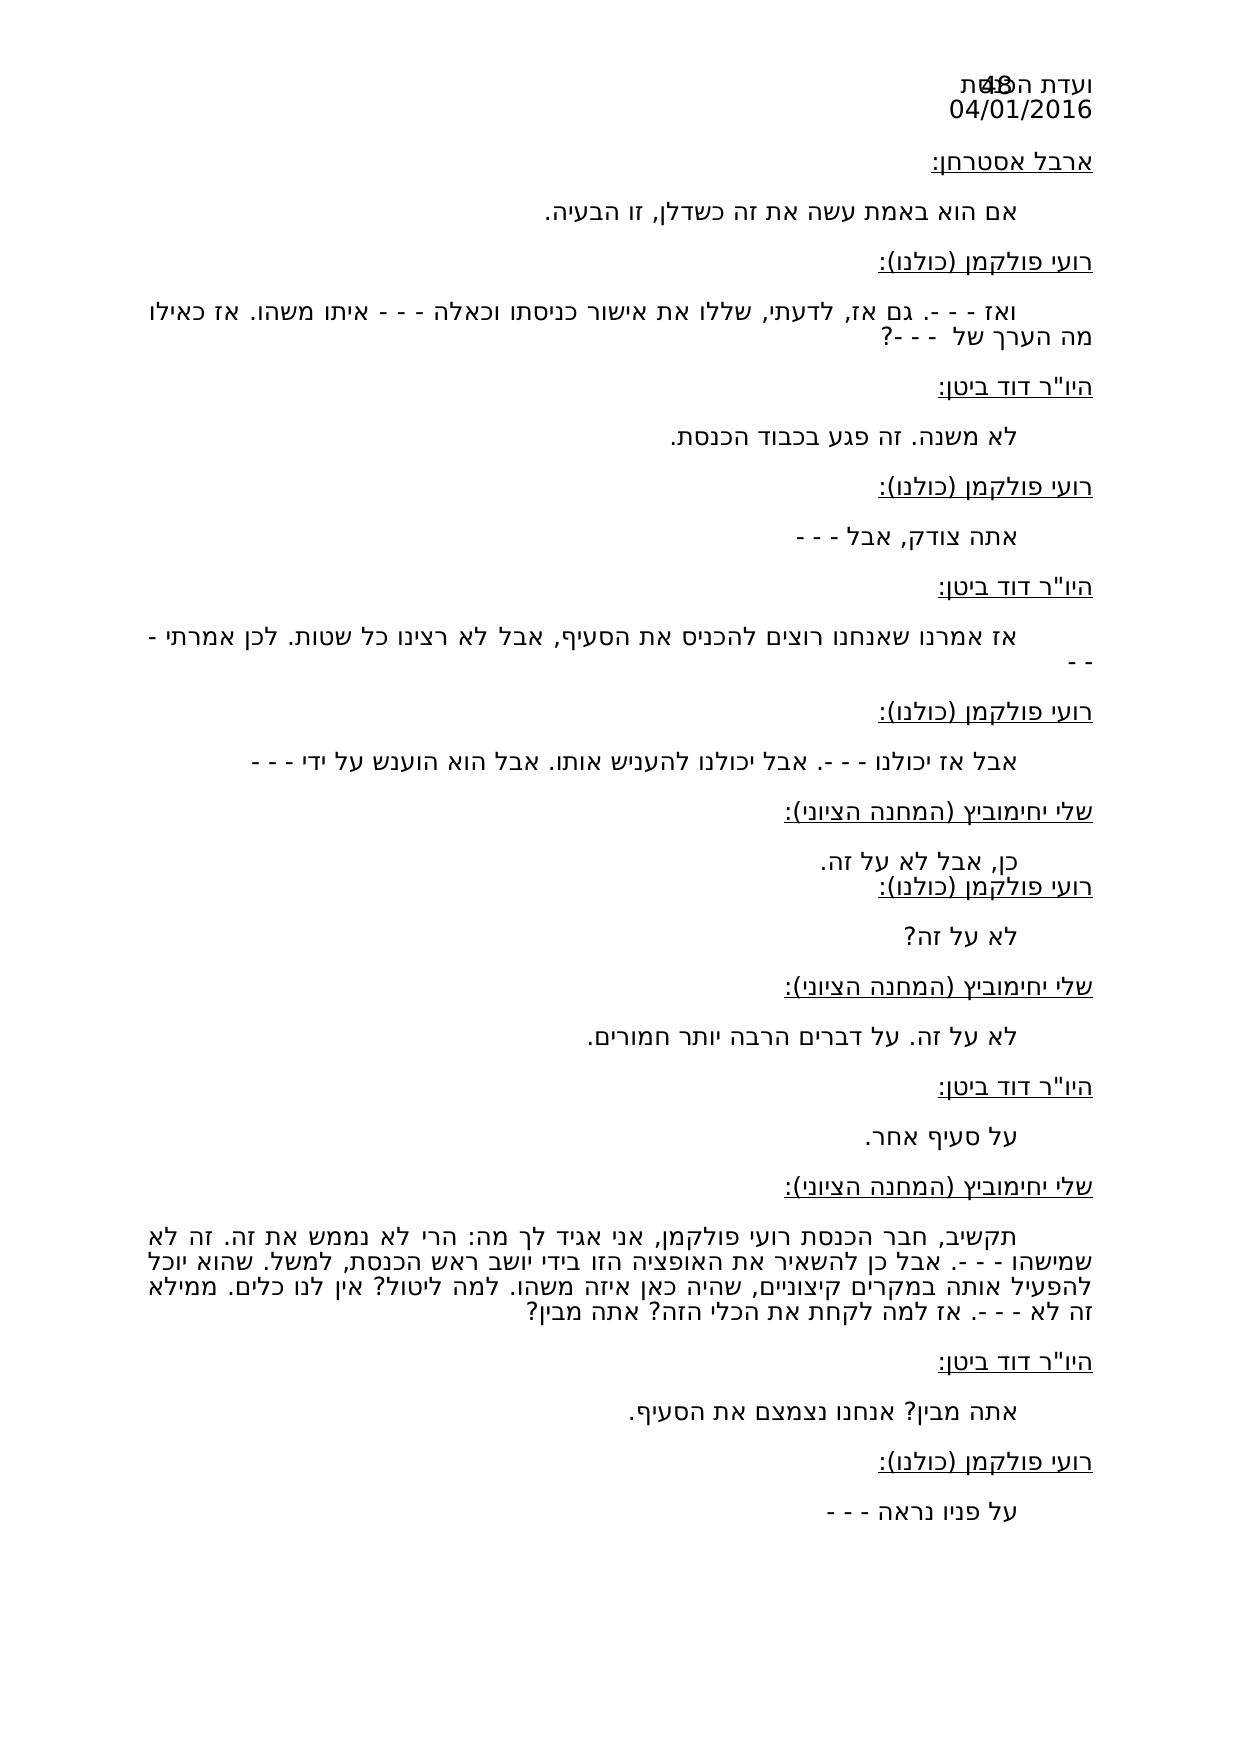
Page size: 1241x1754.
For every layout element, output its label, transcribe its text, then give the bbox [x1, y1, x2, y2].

text אז אמרנו שאנחנו רוצים להכניס את הסעיף, אבל לא רצינו כל שטות. לכן אמרתי - - - [147, 625, 1093, 675]
text רועי פולקמן (כולנו): [147, 875, 1093, 900]
text על פניו נראה - - - [147, 1500, 1093, 1525]
text שלי יחימוביץ (המחנה הציוני): [147, 975, 1093, 1000]
text רועי פולקמן (כולנו): [147, 700, 1093, 725]
text רועי פולקמן (כולנו): [147, 1450, 1093, 1475]
text היו"ר דוד ביטן: [147, 575, 1093, 600]
text רועי פולקמן (כולנו): [147, 475, 1093, 500]
text אבל אז יכולנו - - -. אבל יכולנו להעניש אותו. אבל הוא הוענש על ידי - - - [147, 750, 1093, 775]
text אתה מבין? אנחנו נצמצם את הסעיף. [147, 1400, 1093, 1425]
text שלי יחימוביץ (המחנה הציוני): [147, 1175, 1093, 1200]
text אם הוא באמת עשה את זה כשדלן, זו הבעיה. [147, 200, 1093, 225]
text היו"ר דוד ביטן: [147, 1075, 1093, 1100]
text לא על זה. על דברים הרבה יותר חמורים. [147, 1025, 1093, 1050]
text רועי פולקמן (כולנו): [147, 250, 1093, 275]
text היו"ר דוד ביטן: [147, 1350, 1093, 1375]
text לא על זה? [147, 925, 1093, 950]
text היו"ר דוד ביטן: [147, 375, 1093, 400]
text תקשיב, חבר הכנסת רועי פולקמן, אני אגיד לך מה: הרי לא נממש את זה. זה לא שמישהו - - -. אבל כן להשאיר את האופציה הזו בידי יושב ראש הכנסת, למשל. שהוא יוכל להפעיל אותה במקרים קיצוניים, שהיה כאן איזה משהו. למה ליטול? אין לנו כלים. ממילא זה לא - - -. אז למה לקחת את הכלי הזה? אתה מבין? [147, 1225, 1093, 1325]
text אתה צודק, אבל - - - [147, 525, 1093, 550]
text ואז - - -. גם אז, לדעתי, שללו את אישור כניסתו וכאלה - - - איתו משהו. אז כאילו מה הערך של - - -? [147, 300, 1093, 350]
text לא משנה. זה פגע בכבוד הכנסת. [147, 425, 1093, 450]
text על סעיף אחר. [147, 1125, 1093, 1150]
text שלי יחימוביץ (המחנה הציוני): [147, 800, 1093, 825]
text כן, אבל לא על זה. [147, 850, 1093, 875]
text ארבל אסטרחן: [147, 150, 1093, 175]
